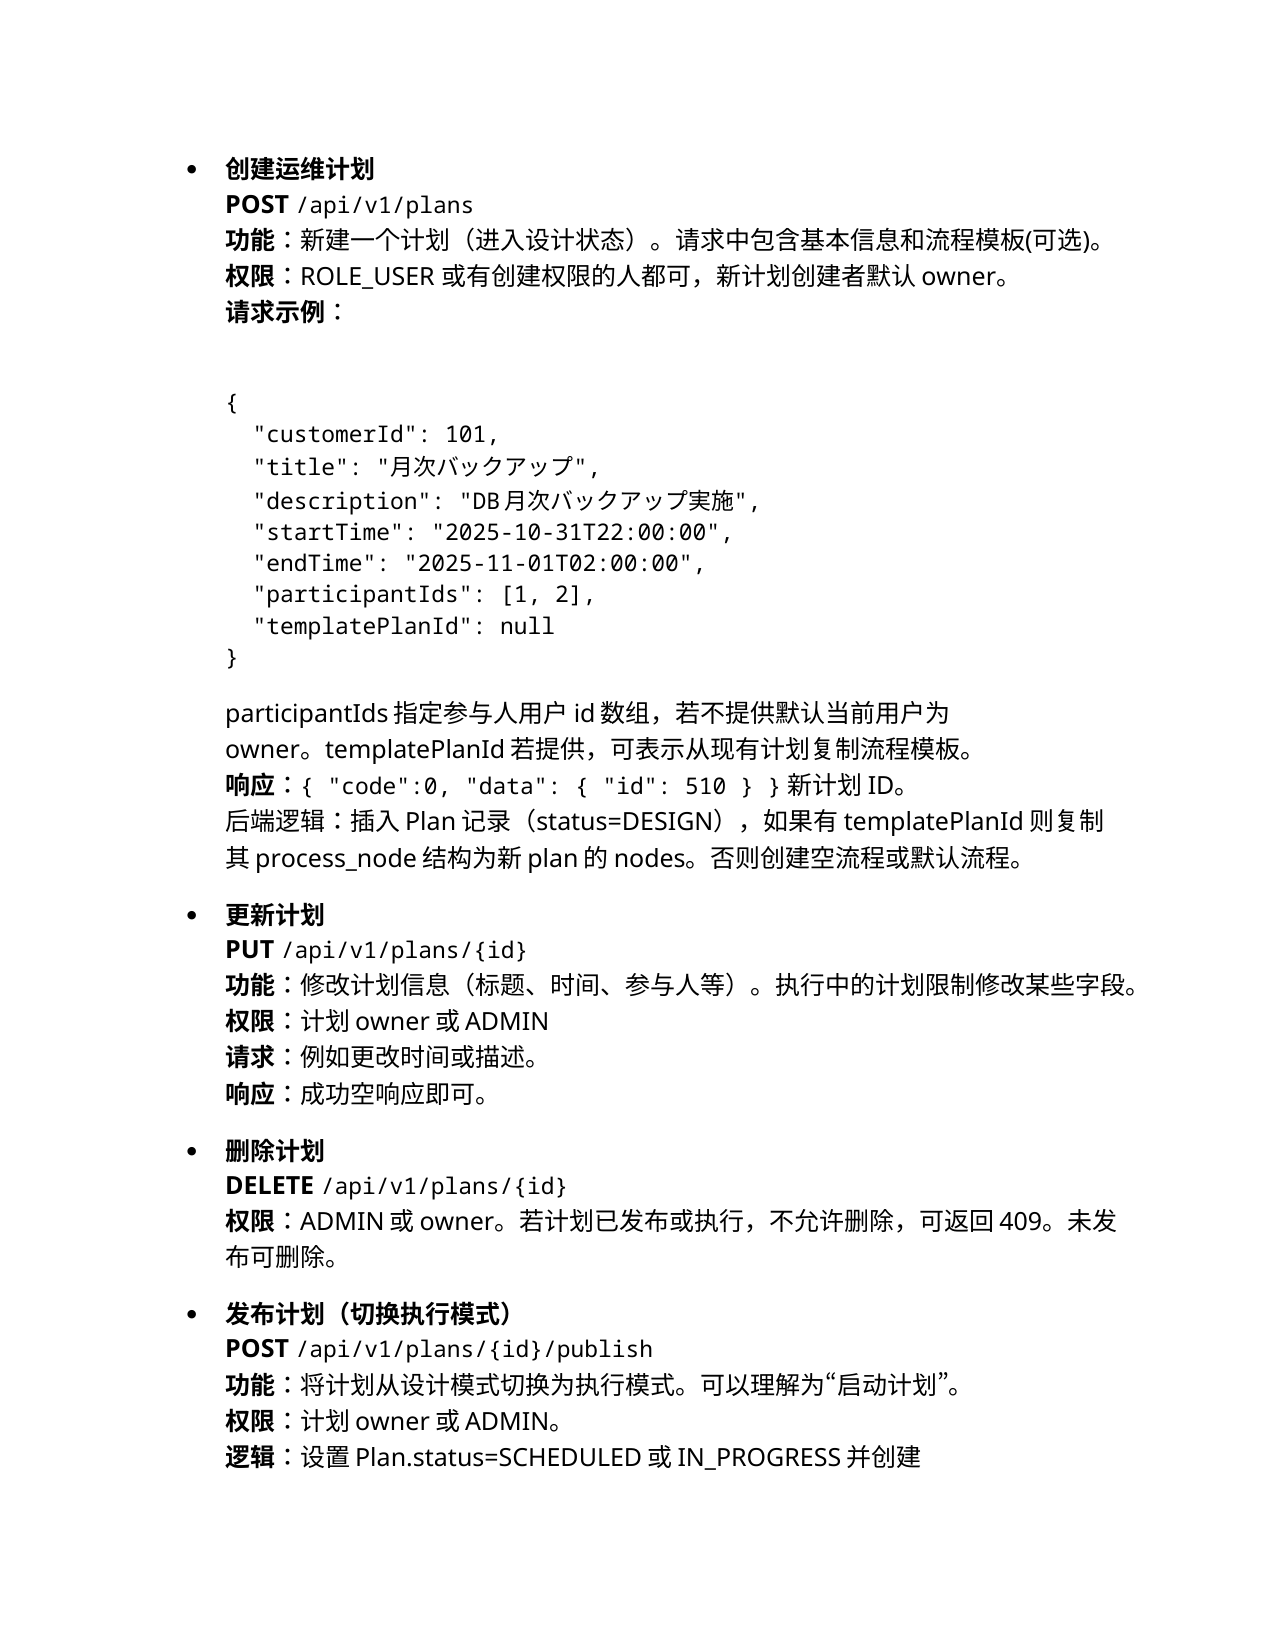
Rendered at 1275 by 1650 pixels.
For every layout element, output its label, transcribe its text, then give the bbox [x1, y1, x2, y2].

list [187, 1295, 1125, 1474]
list 删除计划 DELETE /api/v1/plans/{id} 权限：ADMIN或owner。若计划已发布或执行，不允许删除，可返回409。未发布可删除。 [187, 1131, 1125, 1274]
list participantIds指定参与人用户id数组，若不提供默认当前用户为owner。templatePlanId若提供，可表示从现有计划复制流程模板。 响应：{ "code":0, "data": { "id": 510 } } 新计划ID。 后端逻辑：插入Plan记录（status=DESIGN），如果有templatePlanId则复制其process_node结构为新plan的nodes。否则创建空流程或默认流程。 [187, 693, 1125, 874]
list 更新计划 PUT /api/v1/plans/{id} 功能：修改计划信息（标题、时间、参与人等）。执行中的计划限制修改某些字段。 权限：计划owner或ADMIN 请求：例如更改时间或描述。 响应：成功空响应即可。 [187, 895, 1125, 1110]
list 创建运维计划 POST /api/v1/plans 功能：新建一个计划（进入设计状态）。请求中包含基本信息和流程模板(可选)。 权限：ROLE_USER 或有创建权限的人都可，新计划创建者默认owner。 请求示例： [187, 150, 1125, 363]
list { "customerId": 101, "title": "月次バックアップ", "description": "DB月次バックアップ実施", "startTime": "2025-10-31T22:00:00", "endTime": "2025-11-01T02:00:00", "participantIds": [1, 2], "templatePlanId": null } [187, 384, 1125, 672]
